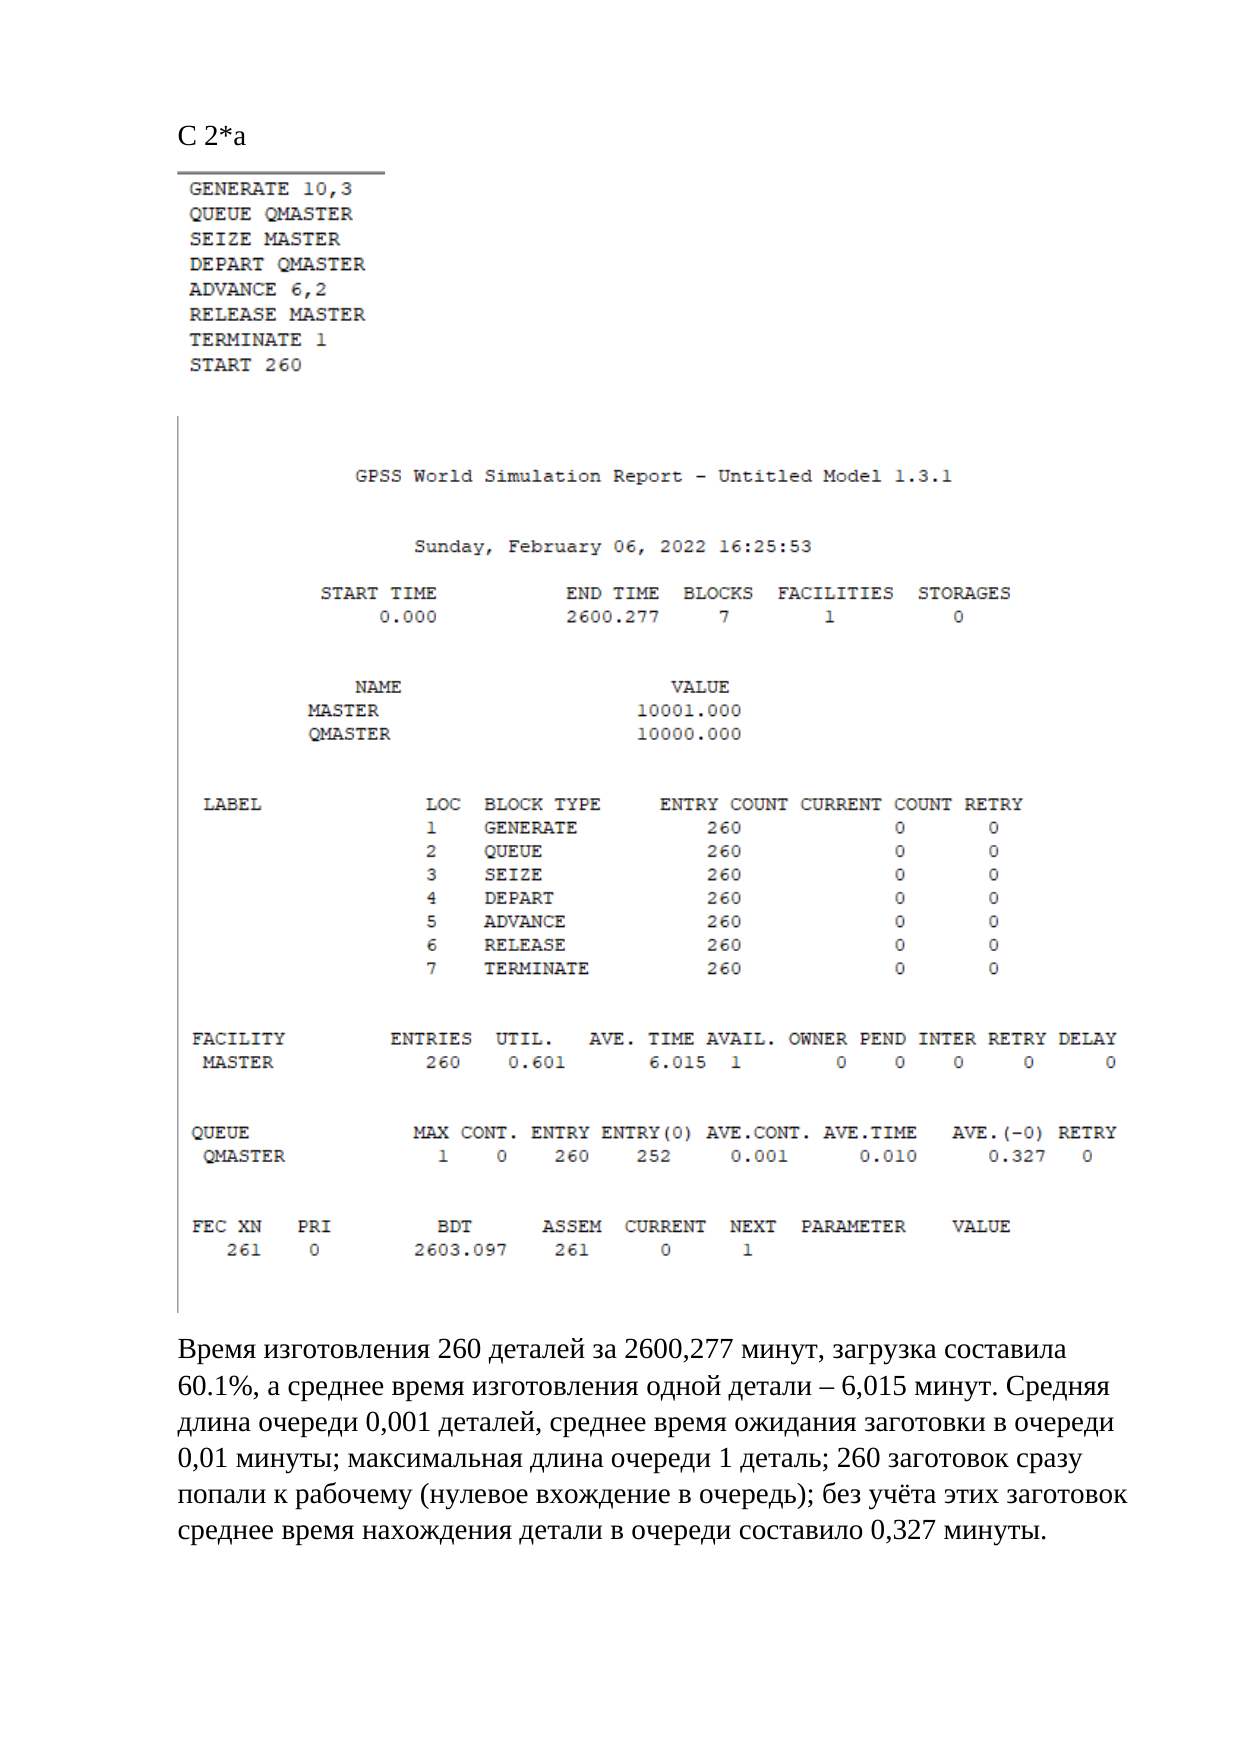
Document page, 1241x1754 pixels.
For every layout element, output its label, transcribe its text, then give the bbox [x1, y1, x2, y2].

text Время изготовления 260 деталей за 2600,277 минут, загрузка составила 60.1%, а среднее время изготовления одной детали – 6,015 минут. Средняя длина очереди 0,001 деталей, среднее время ожидания заготовки в очереди 0,01 минуты; максимальная длина очереди 1 деталь; 260 заготовок сразу попали к рабочему (нулевое вхождение в очередь); без учёта этих заготовок среднее время нахождения детали в очереди составило 0,327 минуты. [177, 1331, 1152, 1546]
text С 2*a [177, 118, 1152, 152]
picture [177, 416, 1152, 1313]
picture [177, 171, 385, 398]
